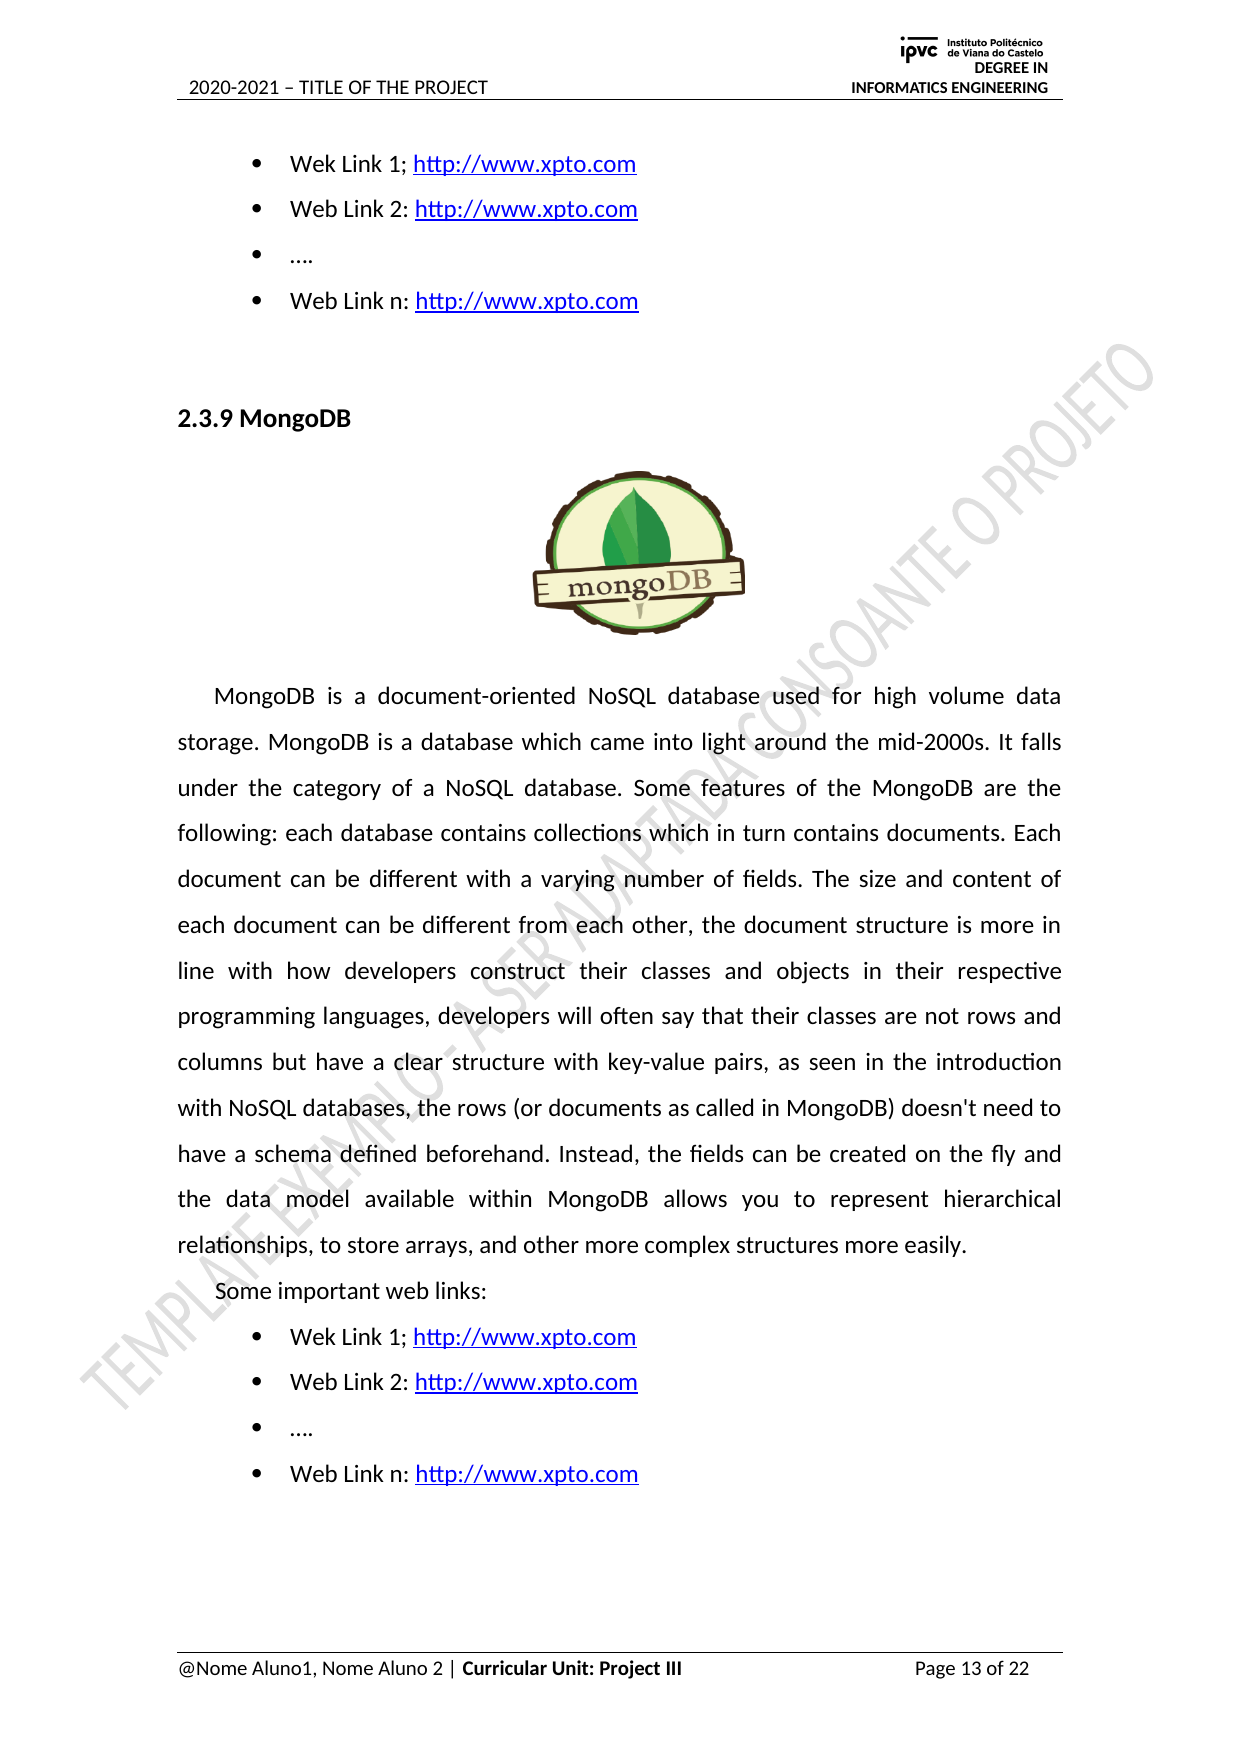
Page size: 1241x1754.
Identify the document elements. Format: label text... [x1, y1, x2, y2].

list …. [252, 239, 1063, 270]
text MongoDB is a document-oriented NoSQL database used for high volume data storage. MongoDB is a database which came into light around the mid-2000s. It falls under the category of a NoSQL database. Some features of the MongoDB are the following: each database contains collections which in turn contains documents. Each document can be different with a varying number of fields. The size and content of each document can be different from each other, the document structure is more in line with how developers construct their classes and objects in their respective programming languages, developers will often say that their classes are not rows and columns but have a clear structure with key-value pairs, as seen in the introduction with NoSQL databases, the rows (or documents as called in MongoDB) doesn't need to have a schema defined beforehand. Instead, the fields can be created on the fly and the data model available within MongoDB allows you to represent hierarchical relationships, to store arrays, and other more complex structures more easily. [177, 680, 1063, 1260]
list …. [252, 1412, 1063, 1443]
list Wek Link 1; http://www.xpto.com [252, 148, 1063, 178]
picture [887, 28, 1055, 71]
list Web Link 2: http://www.xpto.com [252, 193, 1063, 224]
list Web Link n: http://www.xpto.com [252, 1458, 1063, 1488]
text Some important web links: [177, 1275, 1063, 1305]
list Web Link 2: http://www.xpto.com [252, 1366, 1063, 1397]
subtitle 2.3.9 MongoDB [177, 401, 1063, 434]
list Web Link n: http://www.xpto.com [252, 285, 1063, 315]
list Wek Link 1; http://www.xpto.com [252, 1321, 1063, 1351]
picture [532, 471, 745, 635]
